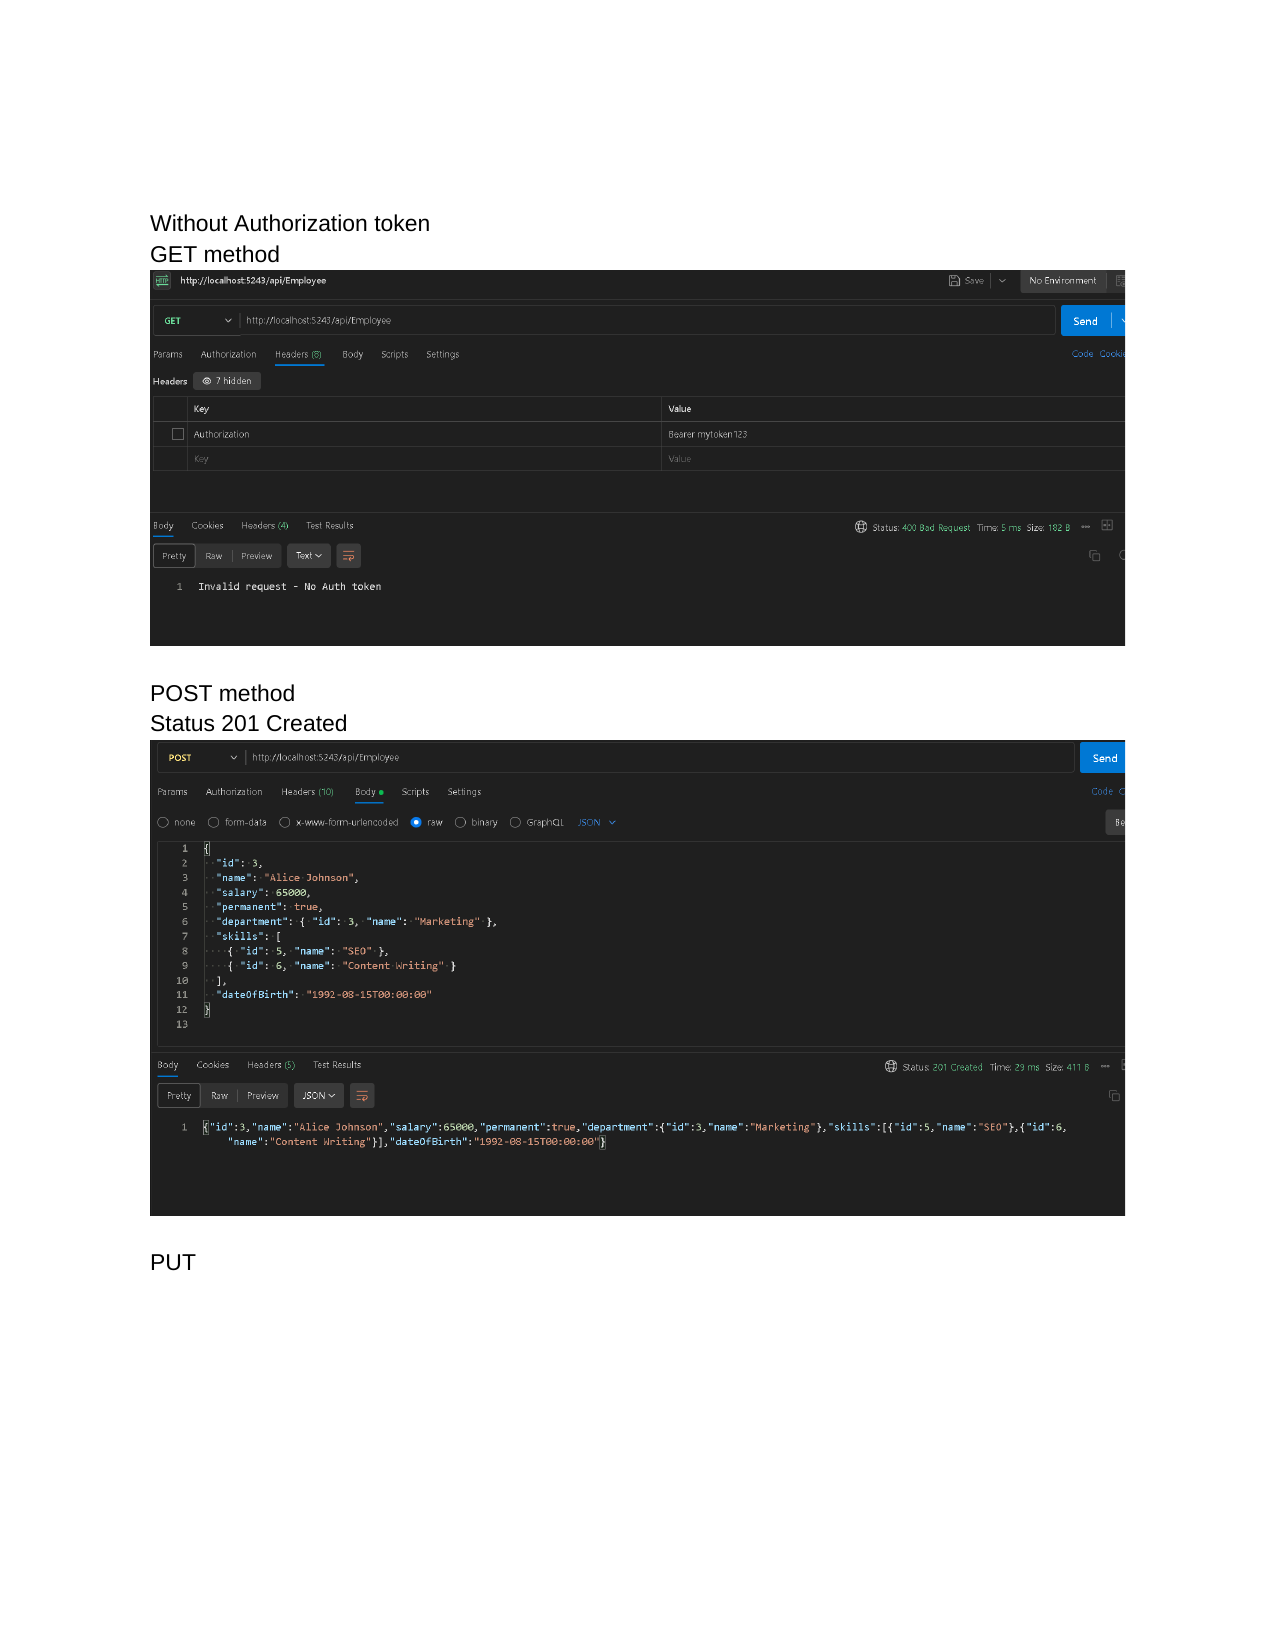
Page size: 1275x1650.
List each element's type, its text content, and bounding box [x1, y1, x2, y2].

text Without Authorization token [150, 210, 1125, 237]
text Status 201 Created [150, 710, 1125, 736]
text PUT [150, 1249, 1125, 1276]
text GET method [150, 241, 1125, 267]
picture [150, 740, 1125, 1216]
text POST method [150, 680, 1125, 706]
picture [150, 270, 1125, 646]
